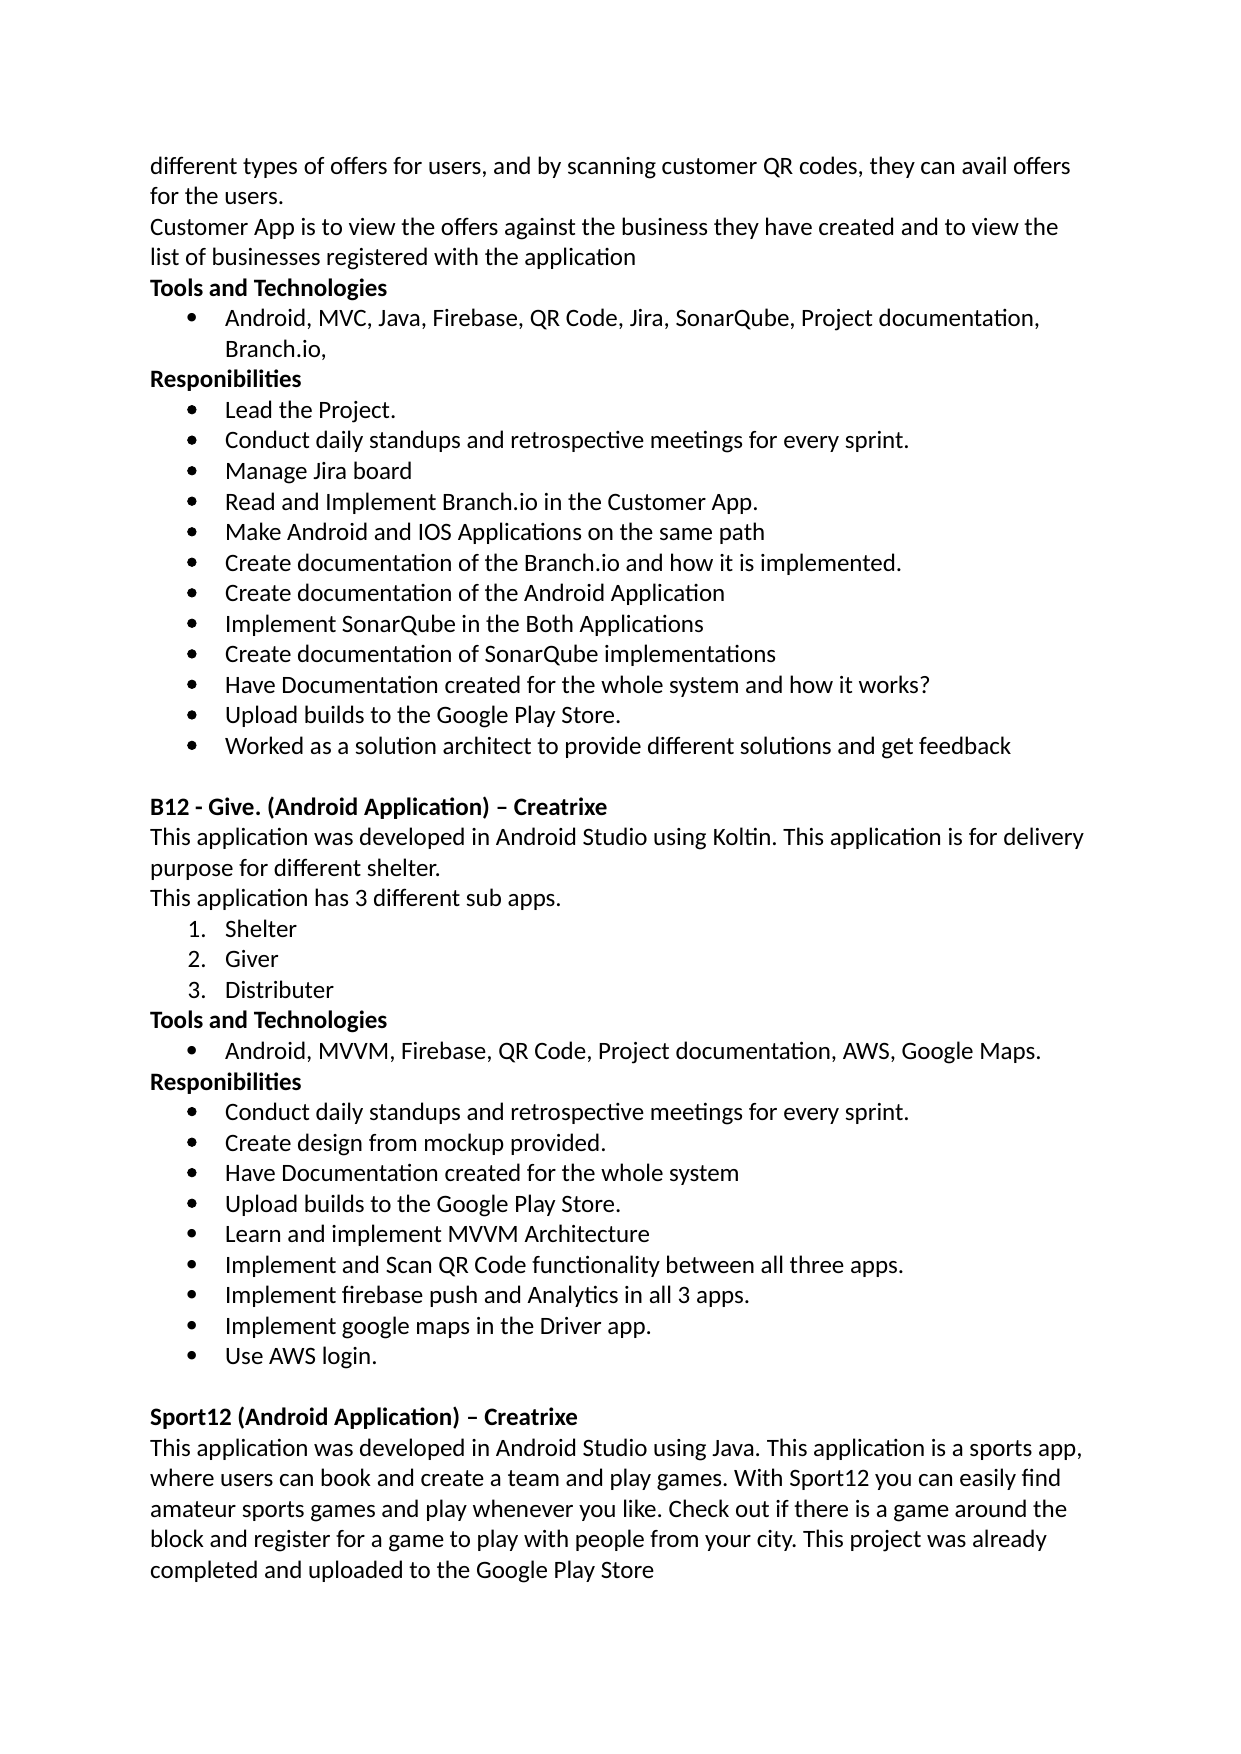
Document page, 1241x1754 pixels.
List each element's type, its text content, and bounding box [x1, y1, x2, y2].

list Have Documentation created for the whole system [187, 1157, 1090, 1188]
list Giver [187, 943, 1090, 974]
text Responibilities [150, 364, 1090, 394]
list Implement SonarQube in the Both Applications [187, 608, 1090, 638]
text Tools and Technologies [150, 1004, 1090, 1035]
list Upload builds to the Google Play Store. [187, 699, 1090, 730]
list Create design from mockup provided. [187, 1127, 1090, 1157]
list Implement and Scan QR Code functionality between all three apps. [187, 1249, 1090, 1279]
text Responibilities [150, 1066, 1090, 1096]
list Android, MVVM, Firebase, QR Code, Project documentation, AWS, Google Maps. [187, 1035, 1090, 1066]
text This application has 3 different sub apps. [150, 882, 1090, 913]
list Manage Jira board [187, 455, 1090, 486]
list Conduct daily standups and retrospective meetings for every sprint. [187, 425, 1090, 455]
list Distributer [187, 974, 1090, 1004]
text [150, 150, 1090, 303]
list Shelter [187, 913, 1090, 943]
list Implement google maps in the Driver app. [187, 1310, 1090, 1340]
list Use AWS login. [187, 1340, 1090, 1371]
text B12 - Give. (Android Application) – Creatrixe [150, 791, 1090, 821]
list Implement firebase push and Analytics in all 3 apps. [187, 1279, 1090, 1310]
list Conduct daily standups and retrospective meetings for every sprint. [187, 1096, 1090, 1127]
list Worked as a solution architect to provide different solutions and get feedback [187, 730, 1090, 760]
list Create documentation of the Android Application [187, 577, 1090, 608]
list Read and Implement Branch.io in the Customer App. [187, 486, 1090, 516]
list Upload builds to the Google Play Store. [187, 1188, 1090, 1218]
text This application was developed in Android Studio using Koltin. This application is for delivery purpose for different shelter. [150, 821, 1090, 882]
list Learn and implement MVVM Architecture [187, 1218, 1090, 1249]
list Lead the Project. [187, 394, 1090, 425]
list Android, MVC, Java, Firebase, QR Code, Jira, SonarQube, Project documentation, Branch.io, [187, 303, 1090, 364]
list Have Documentation created for the whole system and how it works? [187, 669, 1090, 699]
list Make Android and IOS Applications on the same path [187, 516, 1090, 547]
text Sport12 (Android Application) – Creatrixe [150, 1401, 1090, 1432]
list Create documentation of SonarQube implementations [187, 638, 1090, 669]
list Create documentation of the Branch.io and how it is implemented. [187, 547, 1090, 577]
text This application was developed in Android Studio using Java. This application is a sports app, where users can book and create a team and play games. With Sport12 you can easily find amateur sports games and play whenever you like. Check out if there is a game around the block and register for a game to play with people from your city. This project was already completed and uploaded to the Google Play Store [150, 1432, 1090, 1584]
